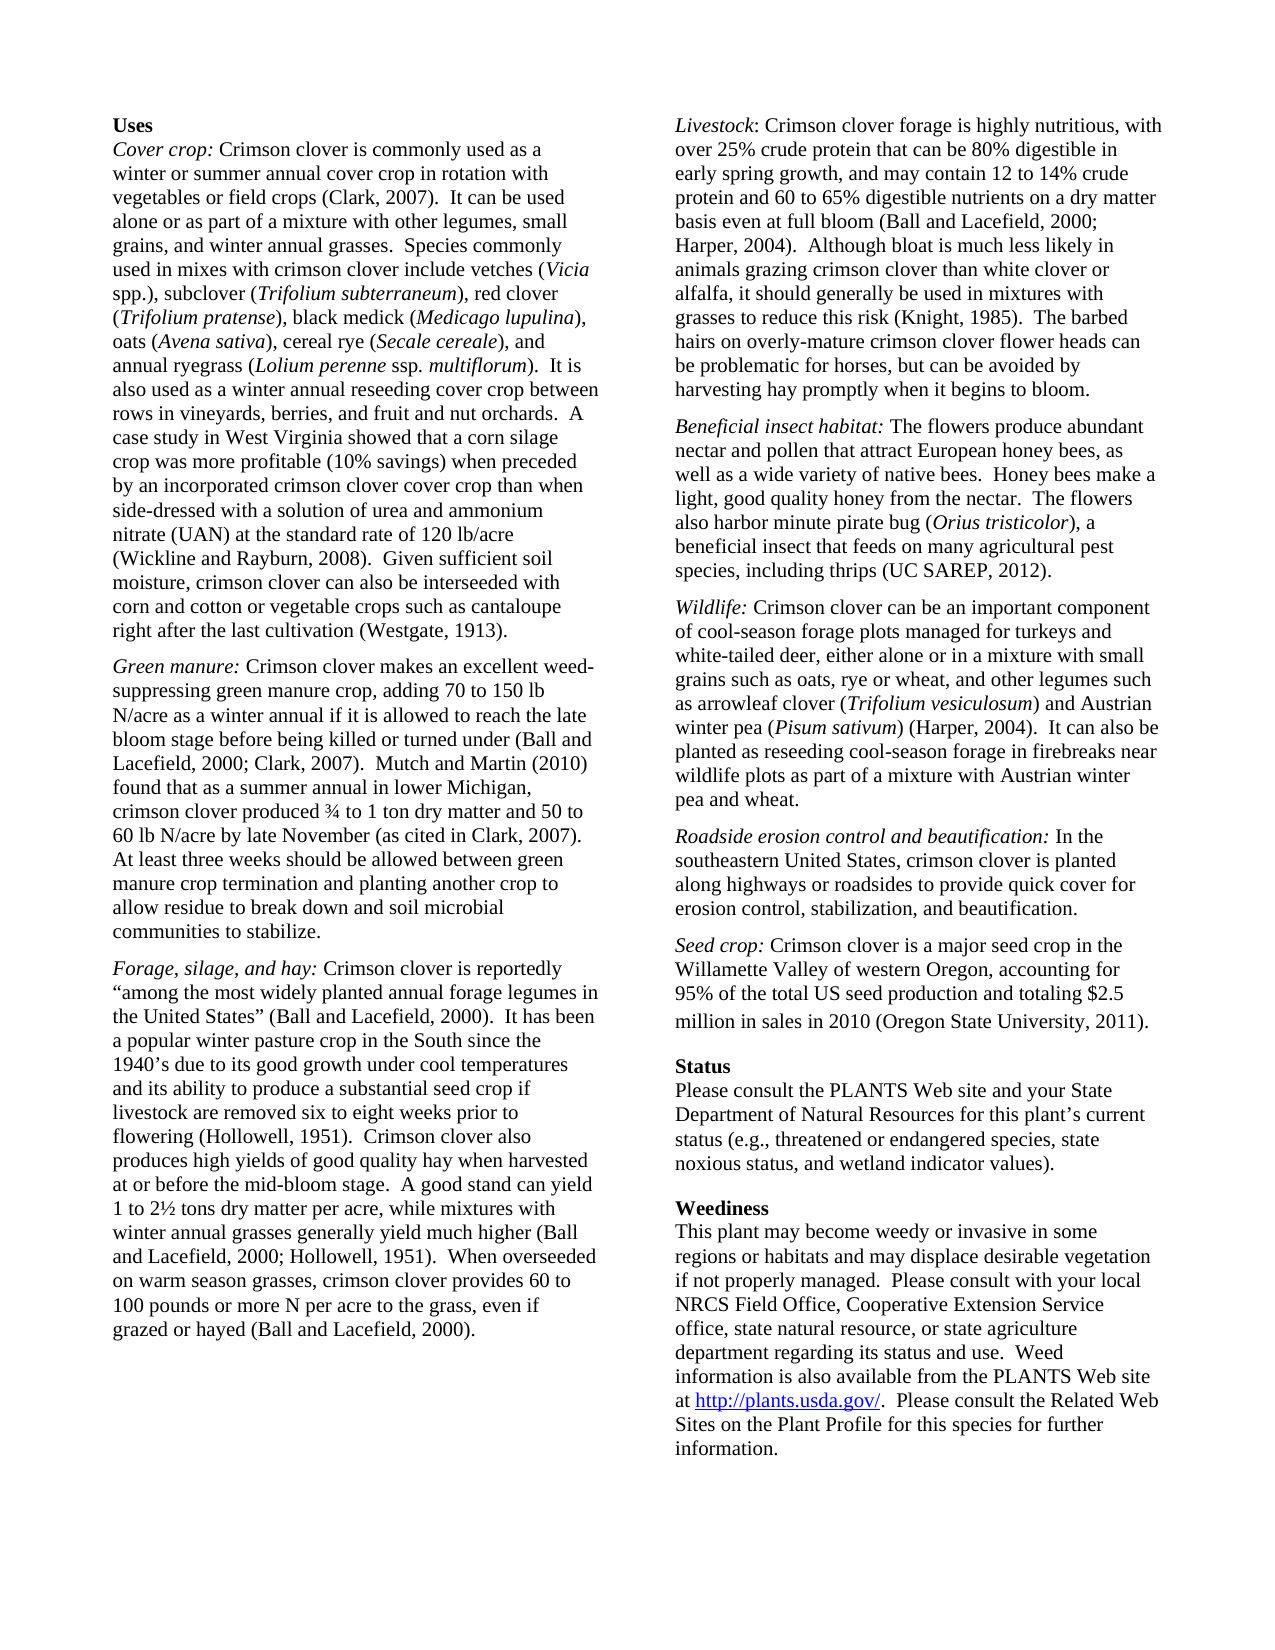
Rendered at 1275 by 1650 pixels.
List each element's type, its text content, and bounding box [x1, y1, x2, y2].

subtitle Uses [112, 112, 600, 137]
text Roadside erosion control and beautification: In the southeastern United States, crimson clover is planted along highways or roadsides to provide quick cover for erosion control, stabilization, and beautification. [675, 824, 1162, 920]
subtitle Weediness [675, 1195, 1162, 1219]
subtitle Status [675, 1054, 1162, 1078]
text Livestock: Crimson clover forage is highly nutritious, with over 25% crude protein that can be 80% digestible in early spring growth, and may contain 12 to 14% crude protein and 60 to 65% digestible nutrients on a dry matter basis even at full bloom (Ball and Lacefield, 2000; Harper, 2004). Although bloat is much less likely in animals grazing crimson clover than white clover or alfalfa, it should generally be used in mixtures with grasses to reduce this risk (Knight, 1985). The barbed hairs on overly-mature crimson clover flower heads can be problematic for horses, but can be avoided by harvesting hay promptly when it begins to bloom. [675, 112, 1162, 401]
text Forage, silage, and hay: Crimson clover is reportedly “among the most widely planted annual forage legumes in the United States” (Ball and Lacefield, 2000). It has been a popular winter pasture crop in the South since the 1940’s due to its good growth under cool temperatures and its ability to produce a substantial seed crop if livestock are removed six to eight weeks prior to flowering (Hollowell, 1951). Crimson clover also produces high yields of good quality hay when harvested at or before the mid-bloom stage. A good stand can yield 1 to 2½ tons dry matter per acre, while mixtures with winter annual grasses generally yield much higher (Ball and Lacefield, 2000; Hollowell, 1951). When overseeded on warm season grasses, crimson clover provides 60 to 100 pounds or more N per acre to the grass, even if grazed or hayed (Ball and Lacefield, 2000). [112, 956, 600, 1341]
text This plant may become weedy or invasive in some regions or habitats and may displace desirable vegetation if not properly managed. Please consult with your local NRCS Field Office, Cooperative Extension Service office, state natural resource, or state agriculture department regarding its status and use. Weed information is also available from the PLANTS Web site at http://plants.usda.gov/. Please consult the Related Web Sites on the Plant Profile for this species for further information. [675, 1219, 1162, 1460]
text Seed crop: Crimson clover is a major seed crop in the Willamette Valley of western Oregon, accounting for 95% of the total US seed production and totaling $2.5 million in sales in 2010 (Oregon State University, 2011). [675, 932, 1162, 1033]
text Please consult the PLANTS Web site and your State Department of Natural Resources for this plant’s current status (e.g., threatened or endangered species, state noxious status, and wetland indicator values). [675, 1078, 1162, 1174]
text Beneficial insect habitat: The flowers produce abundant nectar and pollen that attract European honey bees, as well as a wide variety of native bees. Honey bees make a light, good quality honey from the nectar. The flowers also harbor minute pirate bug (Orius tristicolor), a beneficial insect that feeds on many agricultural pest species, including thrips (UC SAREP, 2012). [675, 414, 1162, 582]
text Green manure: Crimson clover makes an excellent weed-suppressing green manure crop, adding 70 to 150 lb N/acre as a winter annual if it is allowed to reach the late bloom stage before being killed or turned under (Ball and Lacefield, 2000; Clark, 2007). Mutch and Martin (2010) found that as a summer annual in lower Michigan, crimson clover produced ¾ to 1 ton dry matter and 50 to 60 lb N/acre by late November (as cited in Clark, 2007). At least three weeks should be allowed between green manure crop termination and planting another crop to allow residue to break down and soil microbial communities to stabilize. [112, 654, 600, 943]
text Wildlife: Crimson clover can be an important component of cool-season forage plots managed for turkeys and white-tailed deer, either alone or in a mixture with small grains such as oats, rye or wheat, and other legumes such as arrowleaf clover (Trifolium vesiculosum) and Austrian winter pea (Pisum sativum) (Harper, 2004). It can also be planted as reseeding cool-season forage in firebreaks near wildlife plots as part of a mixture with Austrian winter pea and wheat. [675, 595, 1162, 811]
text Cover crop: Crimson clover is commonly used as a winter or summer annual cover crop in rotation with vegetables or field crops (Clark, 2007). It can be used alone or as part of a mixture with other legumes, small grains, and winter annual grasses. Species commonly used in mixes with crimson clover include vetches (Vicia spp.), subclover (Trifolium subterraneum), red clover (Trifolium pratense), black medick (Medicago lupulina), oats (Avena sativa), cereal rye (Secale cereale), and annual ryegrass (Lolium perenne ssp. multiflorum). It is also used as a winter annual reseeding cover crop between rows in vineyards, berries, and fruit and nut orchards. A case study in West Virginia showed that a corn silage crop was more profitable (10% savings) when preceded by an incorporated crimson clover cover crop than when side-dressed with a solution of urea and ammonium nitrate (UAN) at the standard rate of 120 lb/acre (Wickline and Rayburn, 2008). Given sufficient soil moisture, crimson clover can also be interseeded with corn and cotton or vegetable crops such as cantaloupe right after the last cultivation (Westgate, 1913). [112, 137, 600, 642]
